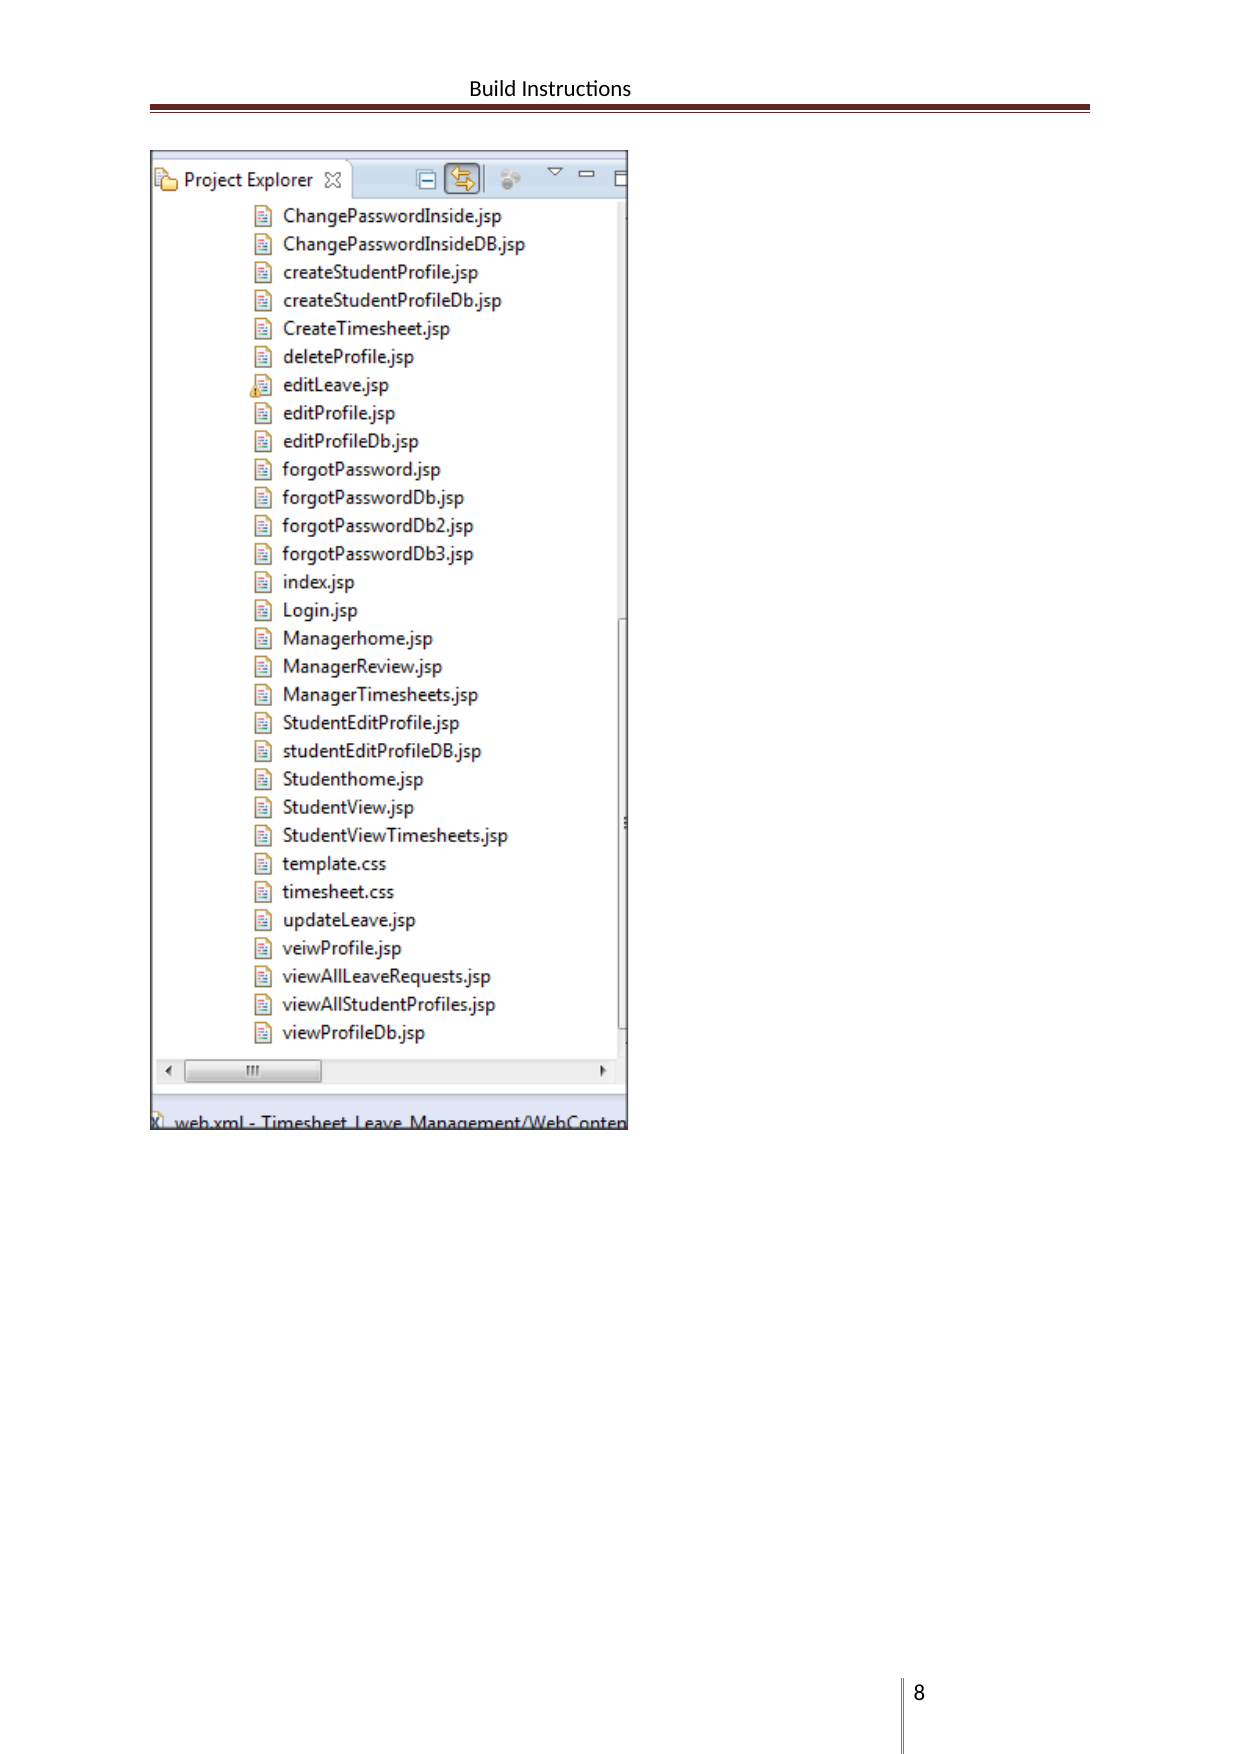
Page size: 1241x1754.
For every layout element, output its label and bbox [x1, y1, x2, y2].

picture [150, 150, 629, 1130]
